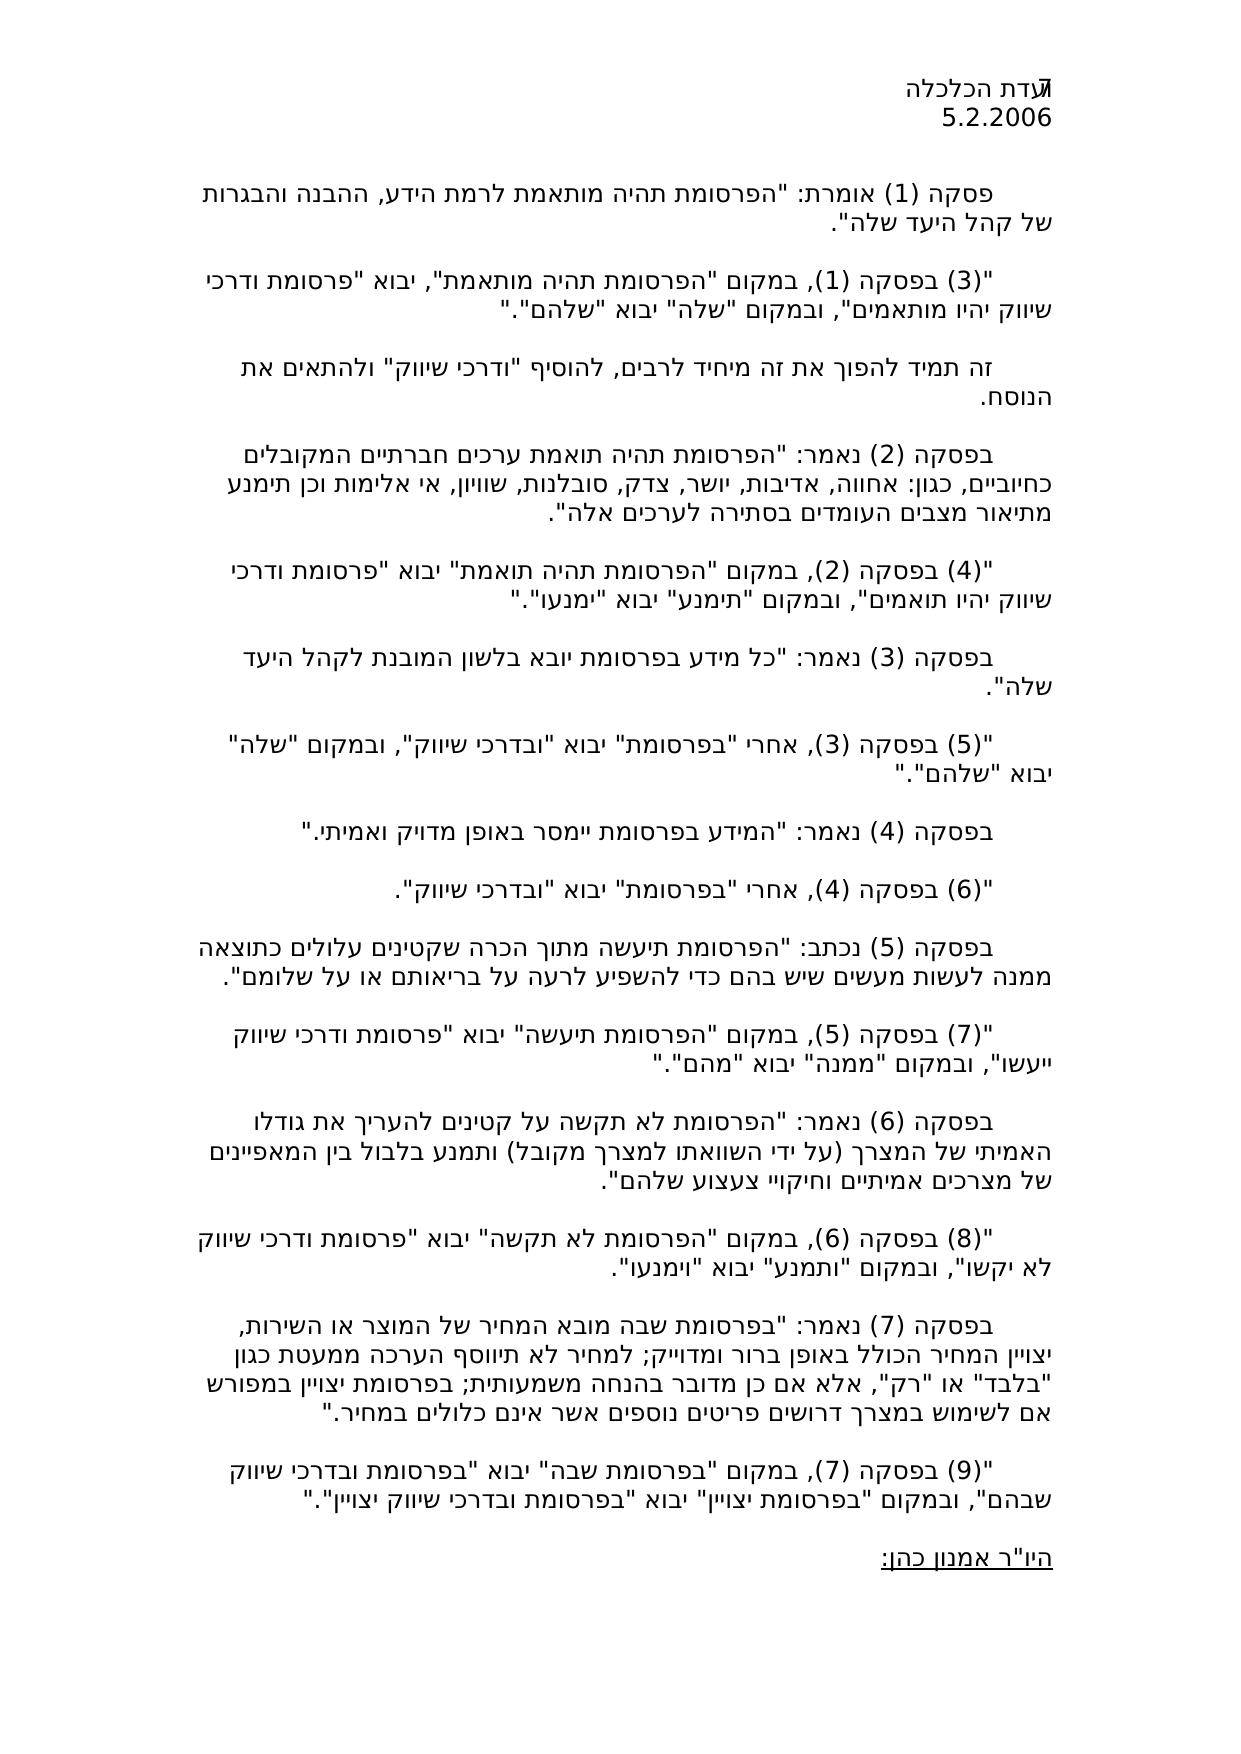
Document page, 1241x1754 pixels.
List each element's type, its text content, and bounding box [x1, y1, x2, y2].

text "(9) בפסקה (7), במקום "בפרסומת שבה" יבוא "בפרסומת ובדרכי שיווק שבהם", ובמקום "בפרסומת יצויין" יבוא "בפרסומת ובדרכי שיווק יצויין"." [187, 1456, 1053, 1514]
text בפסקה (3) נאמר: "כל מידע בפרסומת יובא בלשון המובנת לקהל היעד שלה". [187, 643, 1053, 702]
text בפסקה (5) נכתב: "הפרסומת תיעשה מתוך הכרה שקטינים עלולים כתוצאה ממנה לעשות מעשים שיש בהם כדי להשפיע לרעה על בריאותם או על שלומם". [187, 933, 1053, 992]
text בפסקה (6) נאמר: "הפרסומת לא תקשה על קטינים להעריך את גודלו האמיתי של המצרך (על ידי השוואתו למצרך מקובל) ותמנע בלבול בין המאפיינים של מצרכים אמיתיים וחיקויי צעצוע שלהם". [187, 1107, 1053, 1195]
text "(7) בפסקה (5), במקום "הפרסומת תיעשה" יבוא "פרסומת ודרכי שיווק ייעשו", ובמקום "ממנה" יבוא "מהם"." [187, 1020, 1053, 1079]
text "(6) בפסקה (4), אחרי "בפרסומת" יבוא "ובדרכי שיווק". [187, 875, 1053, 904]
text "(5) בפסקה (3), אחרי "בפרסומת" יבוא "ובדרכי שיווק", ובמקום "שלה" יבוא "שלהם"." [187, 730, 1053, 789]
text פסקה (1) אומרת: "הפרסומת תהיה מותאמת לרמת הידע, ההבנה והבגרות של קהל היעד שלה". [187, 179, 1053, 237]
text זה תמיד להפוך את זה מיחיד לרבים, להוסיף "ודרכי שיווק" ולהתאים את הנוסח. [187, 353, 1053, 411]
text "(8) בפסקה (6), במקום "הפרסומת לא תקשה" יבוא "פרסומת ודרכי שיווק לא יקשו", ובמקום "ותמנע" יבוא "וימנעו". [187, 1224, 1053, 1282]
text בפסקה (2) נאמר: "הפרסומת תהיה תואמת ערכים חברתיים המקובלים כחיוביים, כגון: אחווה, אדיבות, יושר, צדק, סובלנות, שוויון, אי אלימות וכן תימנע מתיאור מצבים העומדים בסתירה לערכים אלה". [187, 440, 1053, 527]
text היו"ר אמנון כהן: [187, 1543, 1053, 1572]
text בפסקה (4) נאמר: "המידע בפרסומת יימסר באופן מדויק ואמיתי." [187, 817, 1053, 847]
text "(4) בפסקה (2), במקום "הפרסומת תהיה תואמת" יבוא "פרסומת ודרכי שיווק יהיו תואמים", ובמקום "תימנע" יבוא "ימנעו"." [187, 556, 1053, 614]
text "(3) בפסקה (1), במקום "הפרסומת תהיה מותאמת", יבוא "פרסומת ודרכי שיווק יהיו מותאמים", ובמקום "שלה" יבוא "שלהם"." [187, 266, 1053, 324]
text בפסקה (7) נאמר: "בפרסומת שבה מובא המחיר של המוצר או השירות, יצויין המחיר הכולל באופן ברור ומדוייק; למחיר לא תיווסף הערכה ממעטת כגון "בלבד" או "רק", אלא אם כן מדובר בהנחה משמעותית; בפרסומת יצויין במפורש אם לשימוש במצרך דרושים פריטים נוספים אשר אינם כלולים במחיר." [187, 1311, 1053, 1427]
